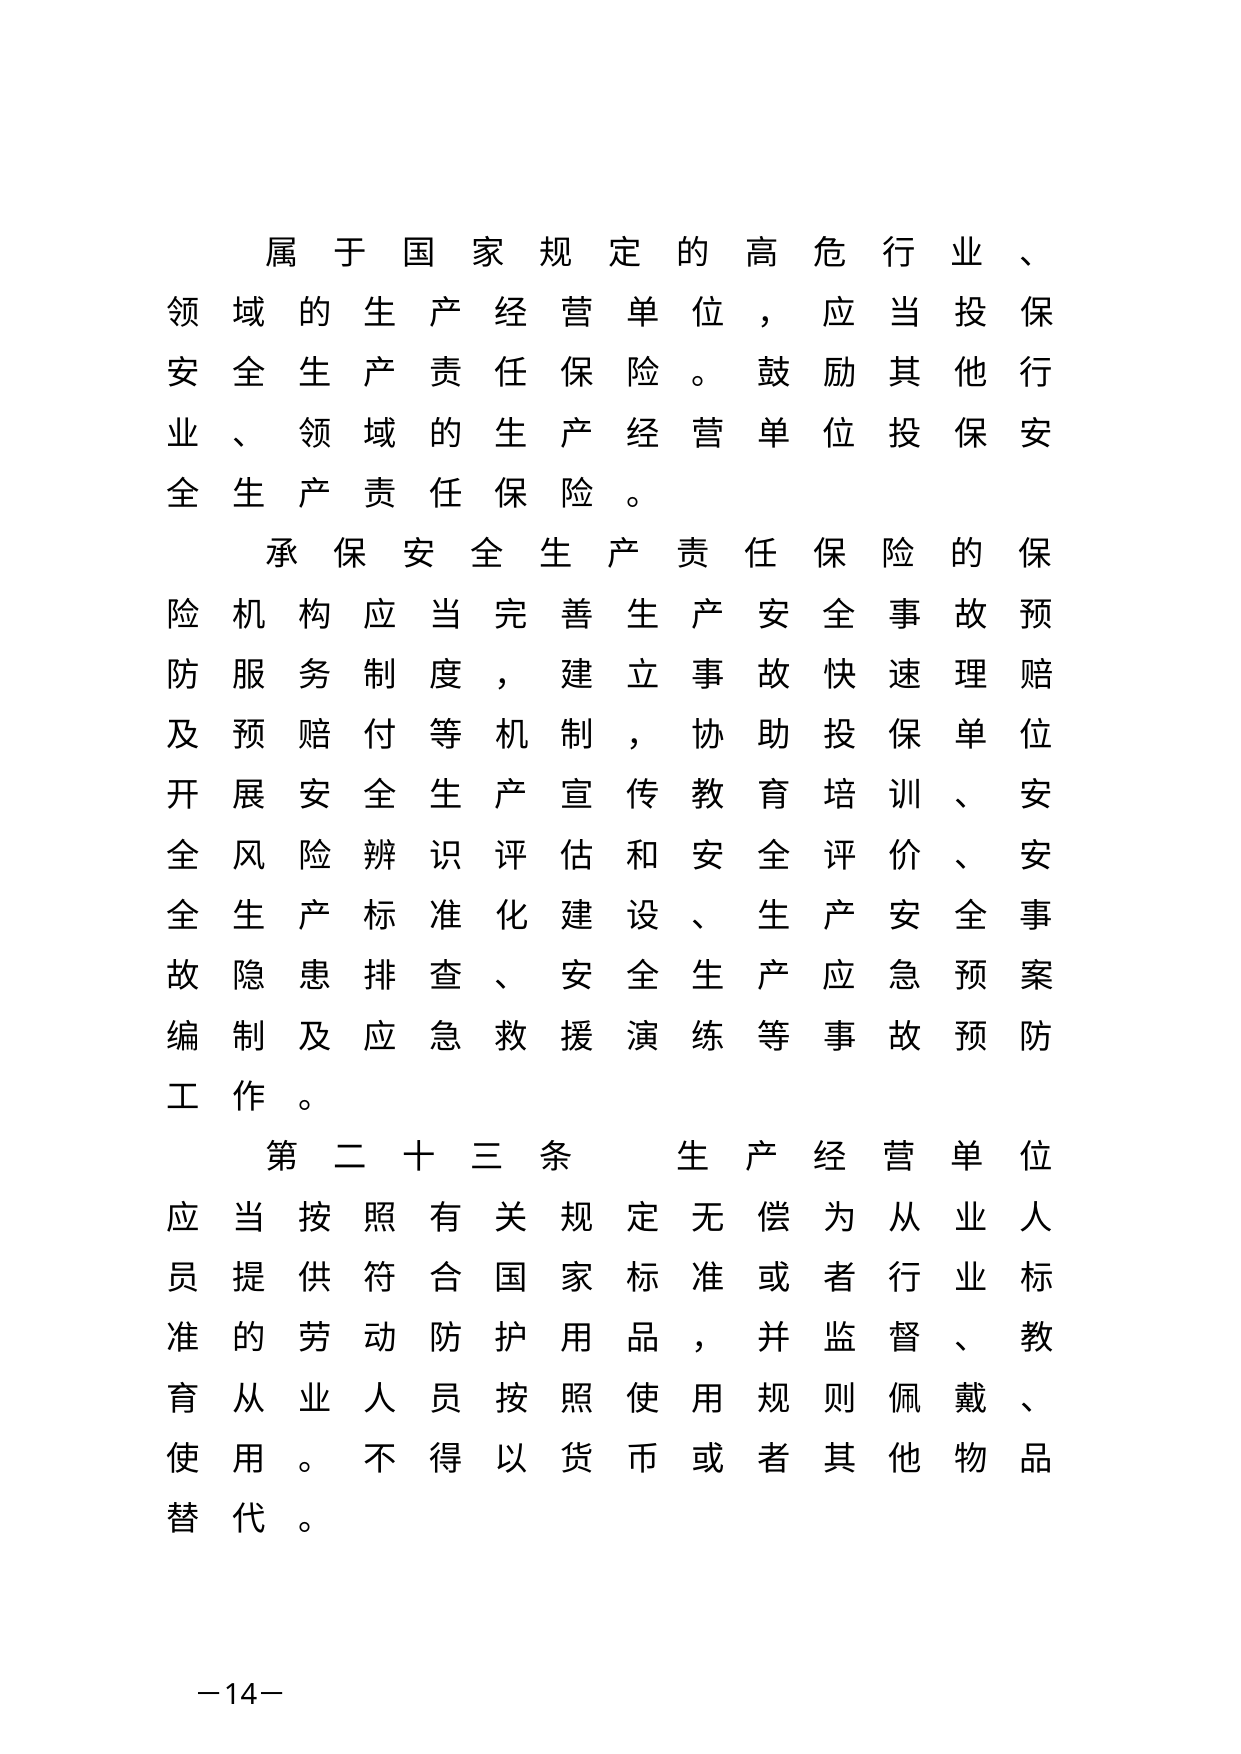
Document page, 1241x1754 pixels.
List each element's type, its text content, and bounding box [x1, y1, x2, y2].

text 属于国家规定的高危行业、领域的生产经营单位，应当投保安全生产责任保险。鼓励其他行业、领域的生产经营单位投保安全生产责任保险。 [167, 219, 1085, 521]
text 第二十三条 生产经营单位应当按照有关规定无偿为从业人员提供符合国家标准或者行业标准的劳动防护用品，并监督、教育从业人员按照使用规则佩戴、使用。不得以货币或者其他物品替代。 [167, 1124, 1085, 1546]
text 承保安全生产责任保险的保险机构应当完善生产安全事故预防服务制度，建立事故快速理赔及预赔付等机制，协助投保单位开展安全生产宣传教育培训、安全风险辨识评估和安全评价、安全生产标准化建设、生产安全事故隐患排查、安全生产应急预案编制及应急救援演练等事故预防工作。 [167, 521, 1085, 1124]
